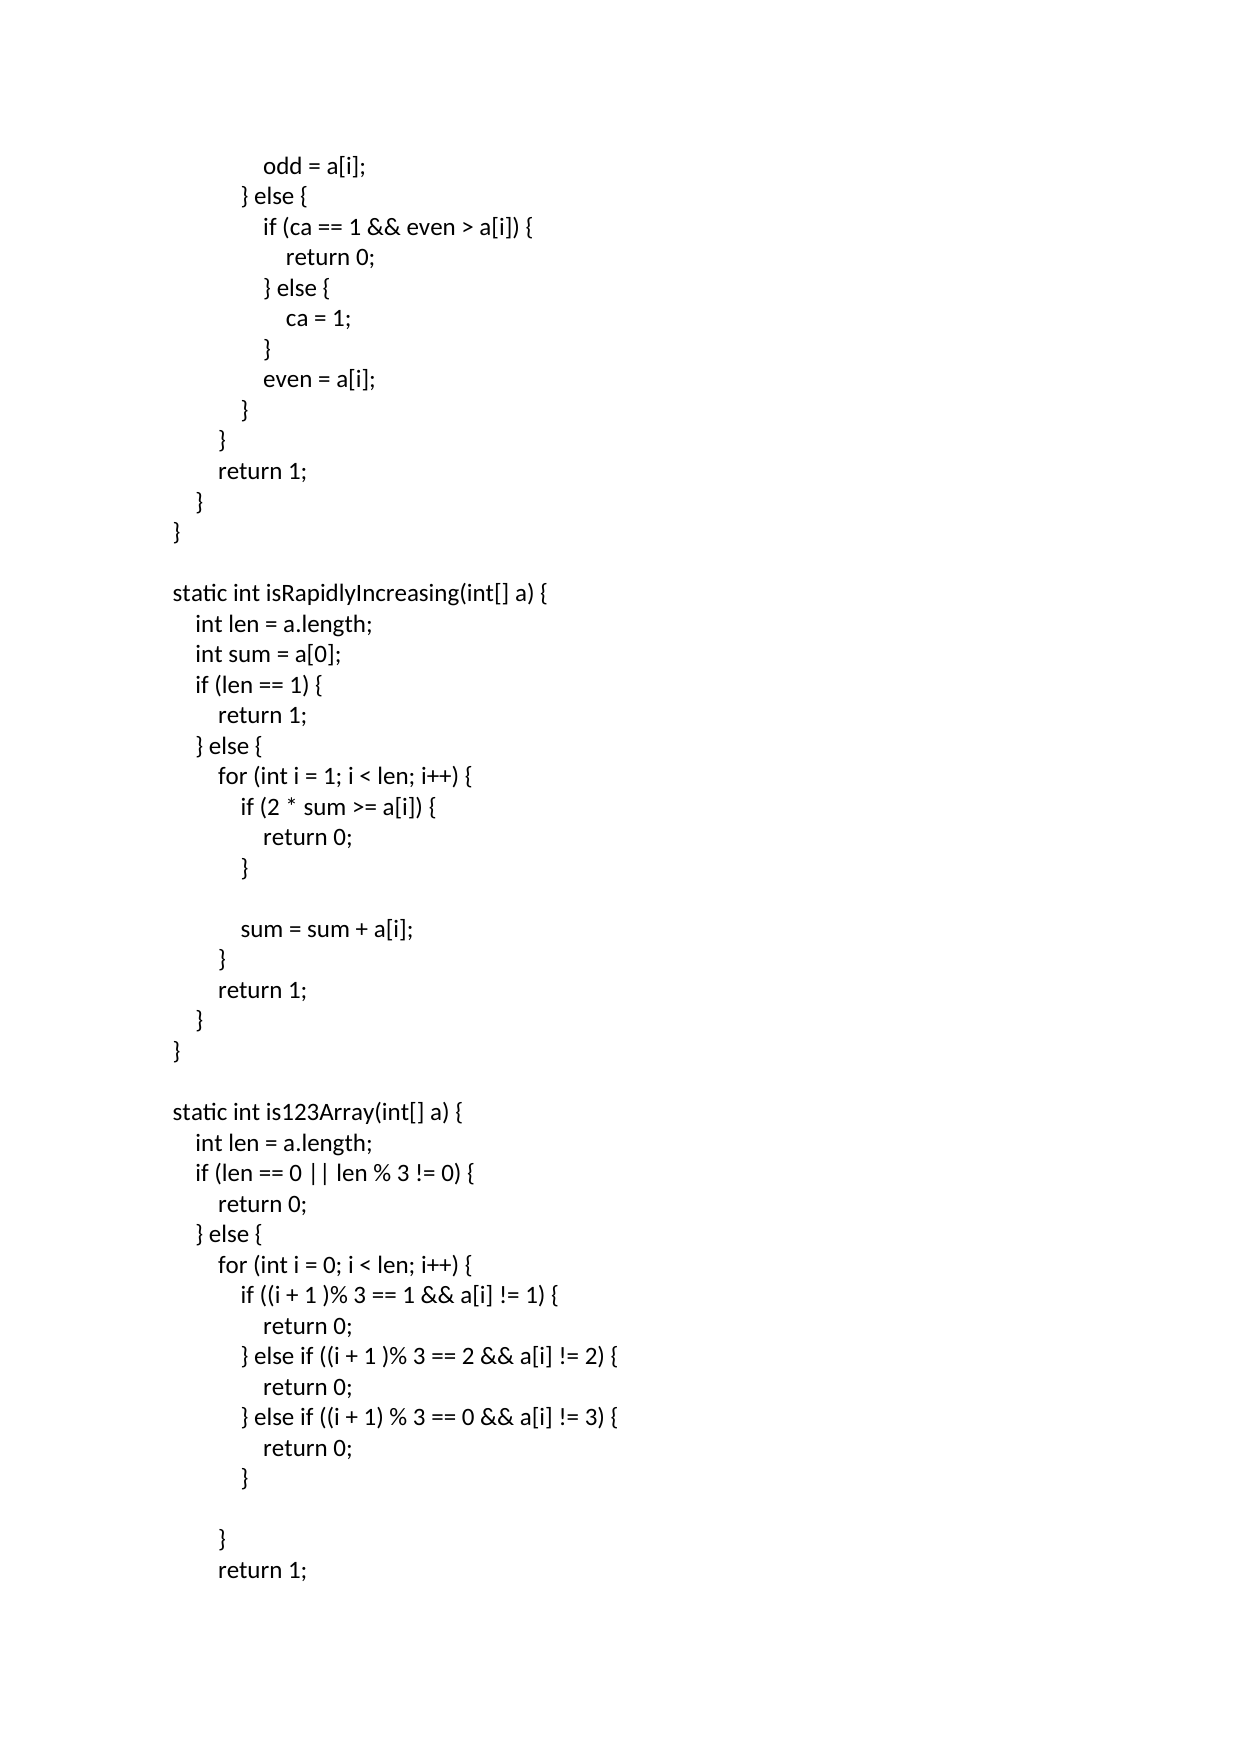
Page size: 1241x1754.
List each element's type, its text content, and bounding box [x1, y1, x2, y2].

text } [150, 394, 1090, 425]
text } [150, 425, 1090, 455]
text if (2 * sum >= a[i]) { [150, 791, 1090, 821]
text } [150, 1462, 1090, 1493]
text return 1; [150, 1554, 1090, 1584]
text } else { [150, 181, 1090, 211]
text return 1; [150, 974, 1090, 1004]
text int len = a.length; [150, 1127, 1090, 1157]
text } else { [150, 1218, 1090, 1249]
text } else { [150, 272, 1090, 303]
text return 0; [150, 821, 1090, 852]
text int len = a.length; [150, 608, 1090, 638]
text return 1; [150, 699, 1090, 730]
text return 0; [150, 1188, 1090, 1218]
text even = a[i]; [150, 364, 1090, 394]
text } [150, 1523, 1090, 1554]
text } [150, 1004, 1090, 1035]
text return 0; [150, 1310, 1090, 1340]
text } else if ((i + 1 )% 3 == 2 && a[i] != 2) { [150, 1340, 1090, 1371]
text static int is123Array(int[] a) { [150, 1096, 1090, 1127]
text ca = 1; [150, 303, 1090, 333]
text sum = sum + a[i]; [150, 913, 1090, 943]
text for (int i = 1; i < len; i++) { [150, 760, 1090, 791]
text if (ca == 1 && even > a[i]) { [150, 211, 1090, 242]
text return 0; [150, 1371, 1090, 1401]
text } [150, 943, 1090, 974]
text if (len == 1) { [150, 669, 1090, 699]
text for (int i = 0; i < len; i++) { [150, 1249, 1090, 1279]
text } [150, 516, 1090, 547]
text } [150, 1035, 1090, 1066]
text return 0; [150, 1432, 1090, 1462]
text if (len == 0 || len % 3 != 0) { [150, 1157, 1090, 1188]
text } [150, 852, 1090, 882]
text return 0; [150, 242, 1090, 272]
text static int isRapidlyIncreasing(int[] a) { [150, 577, 1090, 608]
text return 1; [150, 455, 1090, 486]
text } else if ((i + 1) % 3 == 0 && a[i] != 3) { [150, 1401, 1090, 1432]
text odd = a[i]; [150, 150, 1090, 181]
text } [150, 333, 1090, 364]
text } [150, 486, 1090, 516]
text int sum = a[0]; [150, 638, 1090, 669]
text } else { [150, 730, 1090, 760]
text if ((i + 1 )% 3 == 1 && a[i] != 1) { [150, 1279, 1090, 1310]
